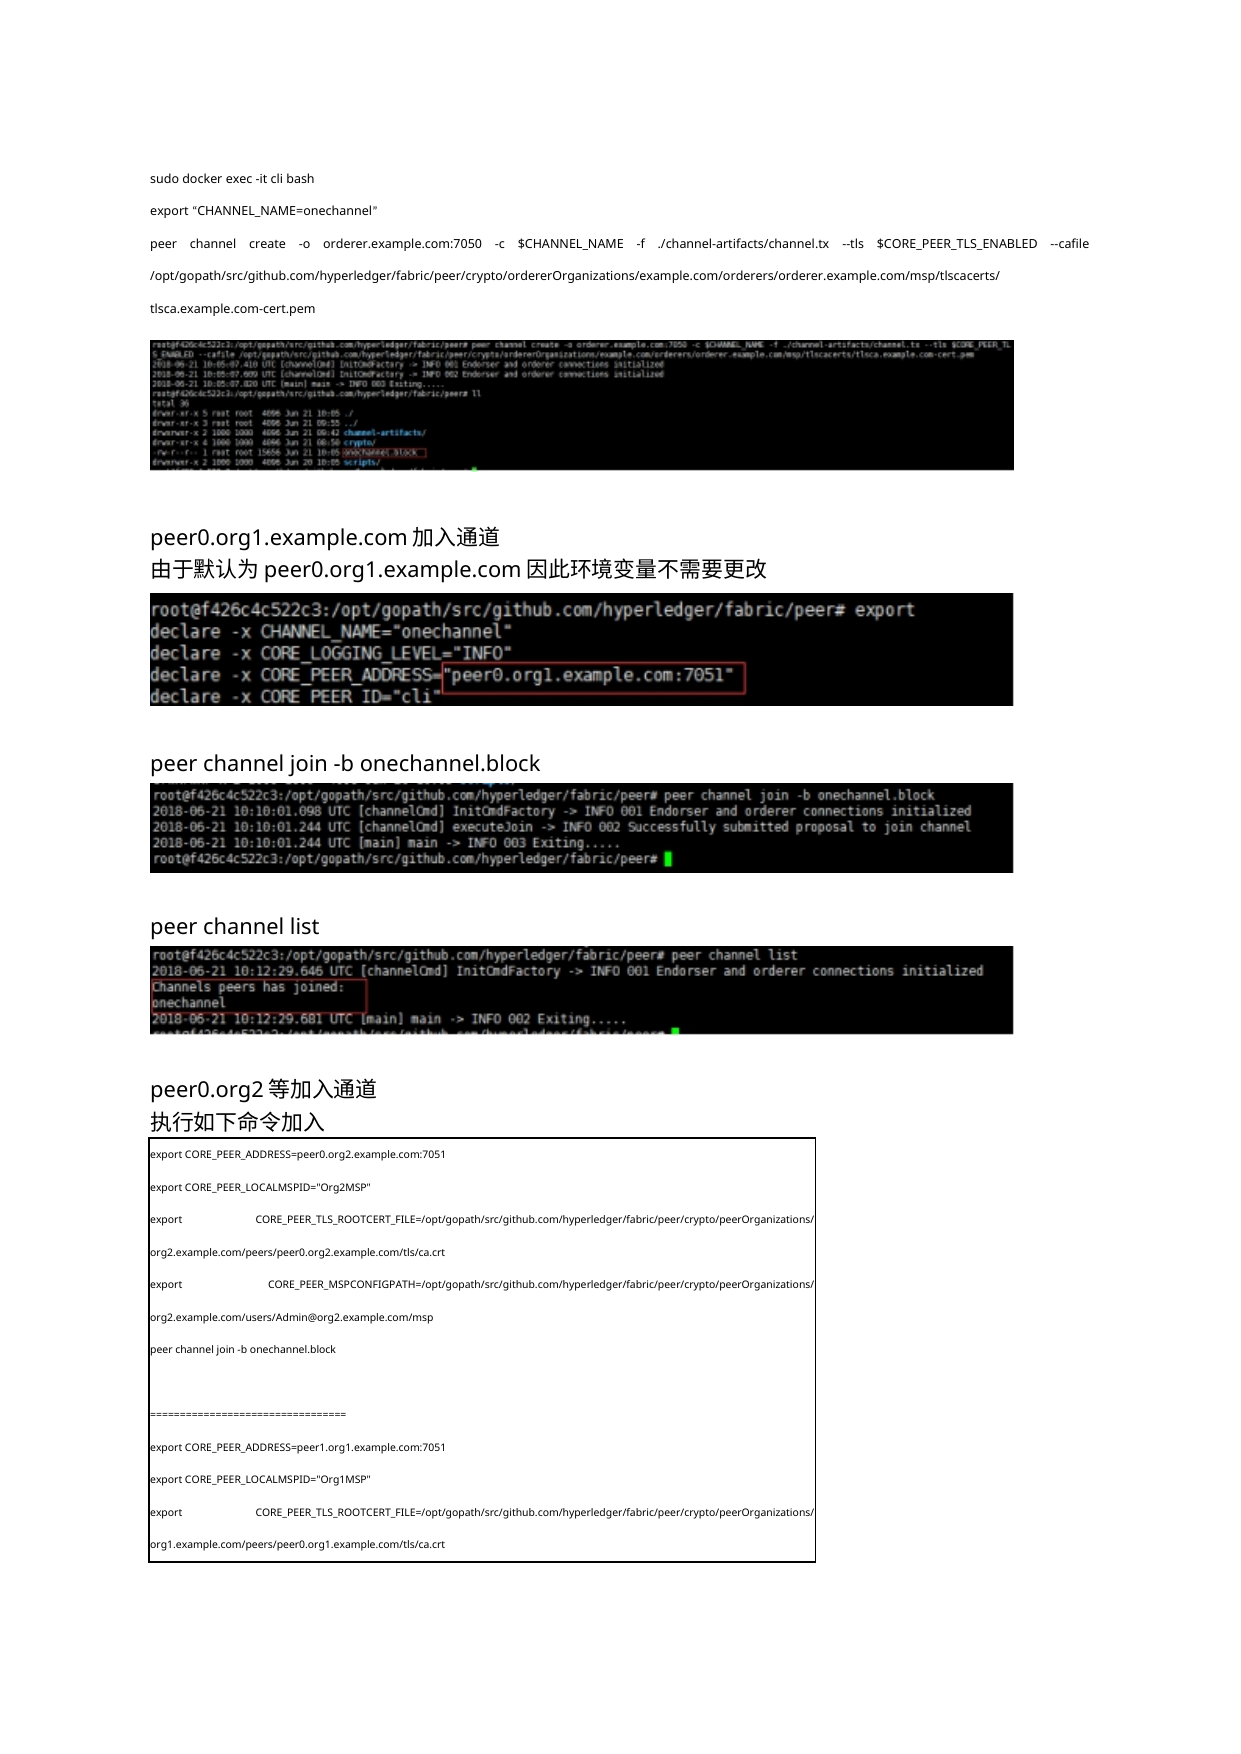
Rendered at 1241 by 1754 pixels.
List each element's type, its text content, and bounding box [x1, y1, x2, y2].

picture [150, 593, 1014, 706]
text export “CHANNEL_NAME=onechannel” [150, 194, 1090, 227]
picture [150, 946, 1014, 1036]
text peer channel join -b onechannel.block [150, 747, 1090, 779]
text peer0.org1.example.com加入通道 [150, 519, 1090, 552]
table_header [150, 1139, 815, 1561]
picture [150, 340, 1014, 472]
picture [150, 783, 1014, 873]
text peer channel create -o orderer.example.com:7050 -c $CHANNEL_NAME -f ./channel-artifacts/channel.tx --tls $CORE_PEER_TLS_ENABLED --cafile /opt/gopath/src/github.com/hyperledger/fabric/peer/crypto/ordererOrganizations/example.com/orderers/orderer.example.com/msp/tlscacerts/tlsca.example.com-cert.pem [150, 227, 1090, 324]
text 执行如下命令加入 [150, 1104, 1090, 1137]
text peer channel list [150, 909, 1090, 942]
text peer0.org2等加入通道 [150, 1072, 1090, 1104]
text sudo docker exec -it cli bash [150, 162, 1090, 194]
text 由于默认为peer0.org1.example.com因此环境变量不需要更改 [150, 552, 1090, 584]
